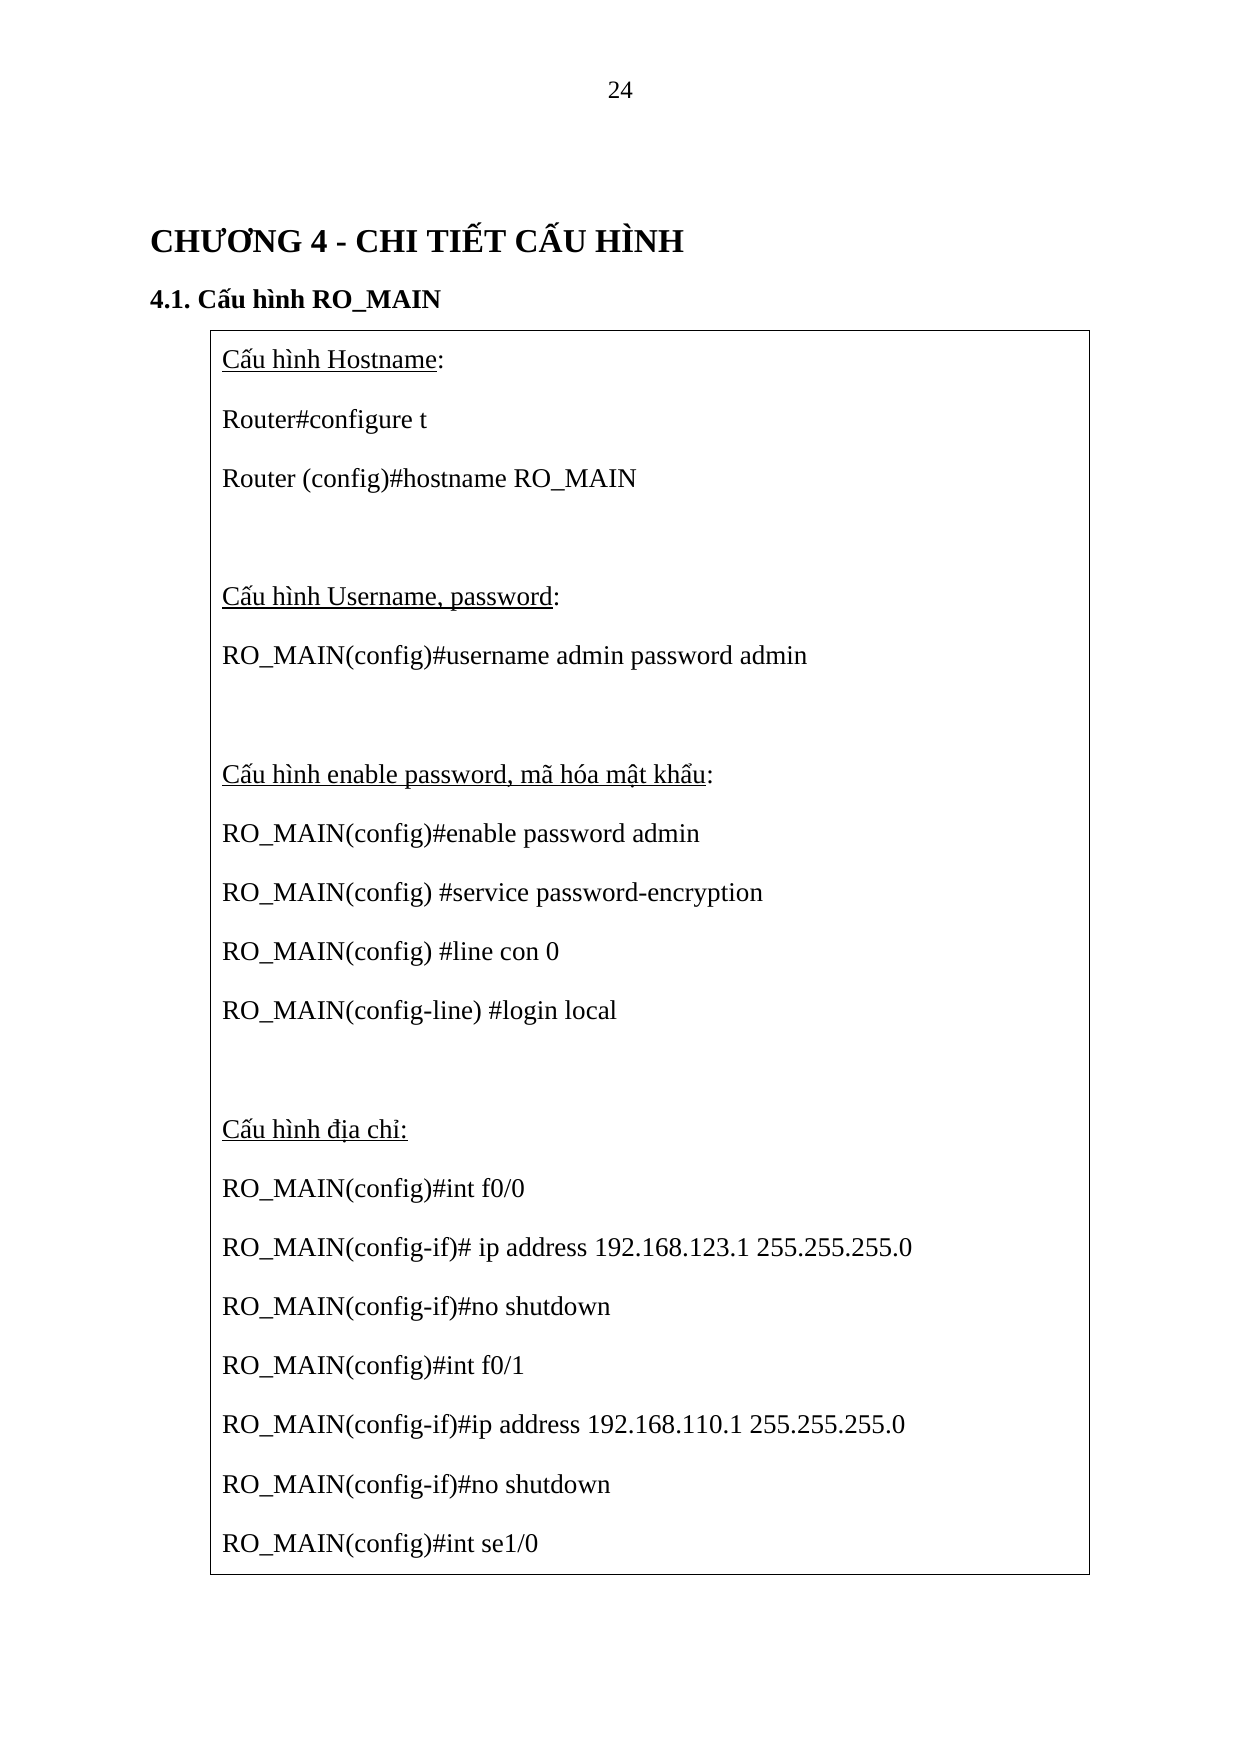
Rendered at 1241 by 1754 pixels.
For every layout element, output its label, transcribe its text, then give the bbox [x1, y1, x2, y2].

subtitle Cấu hình RO_MAIN [150, 283, 1090, 314]
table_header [211, 331, 1089, 1573]
subtitle CHI TIẾT CẤU HÌNH [150, 222, 1090, 260]
